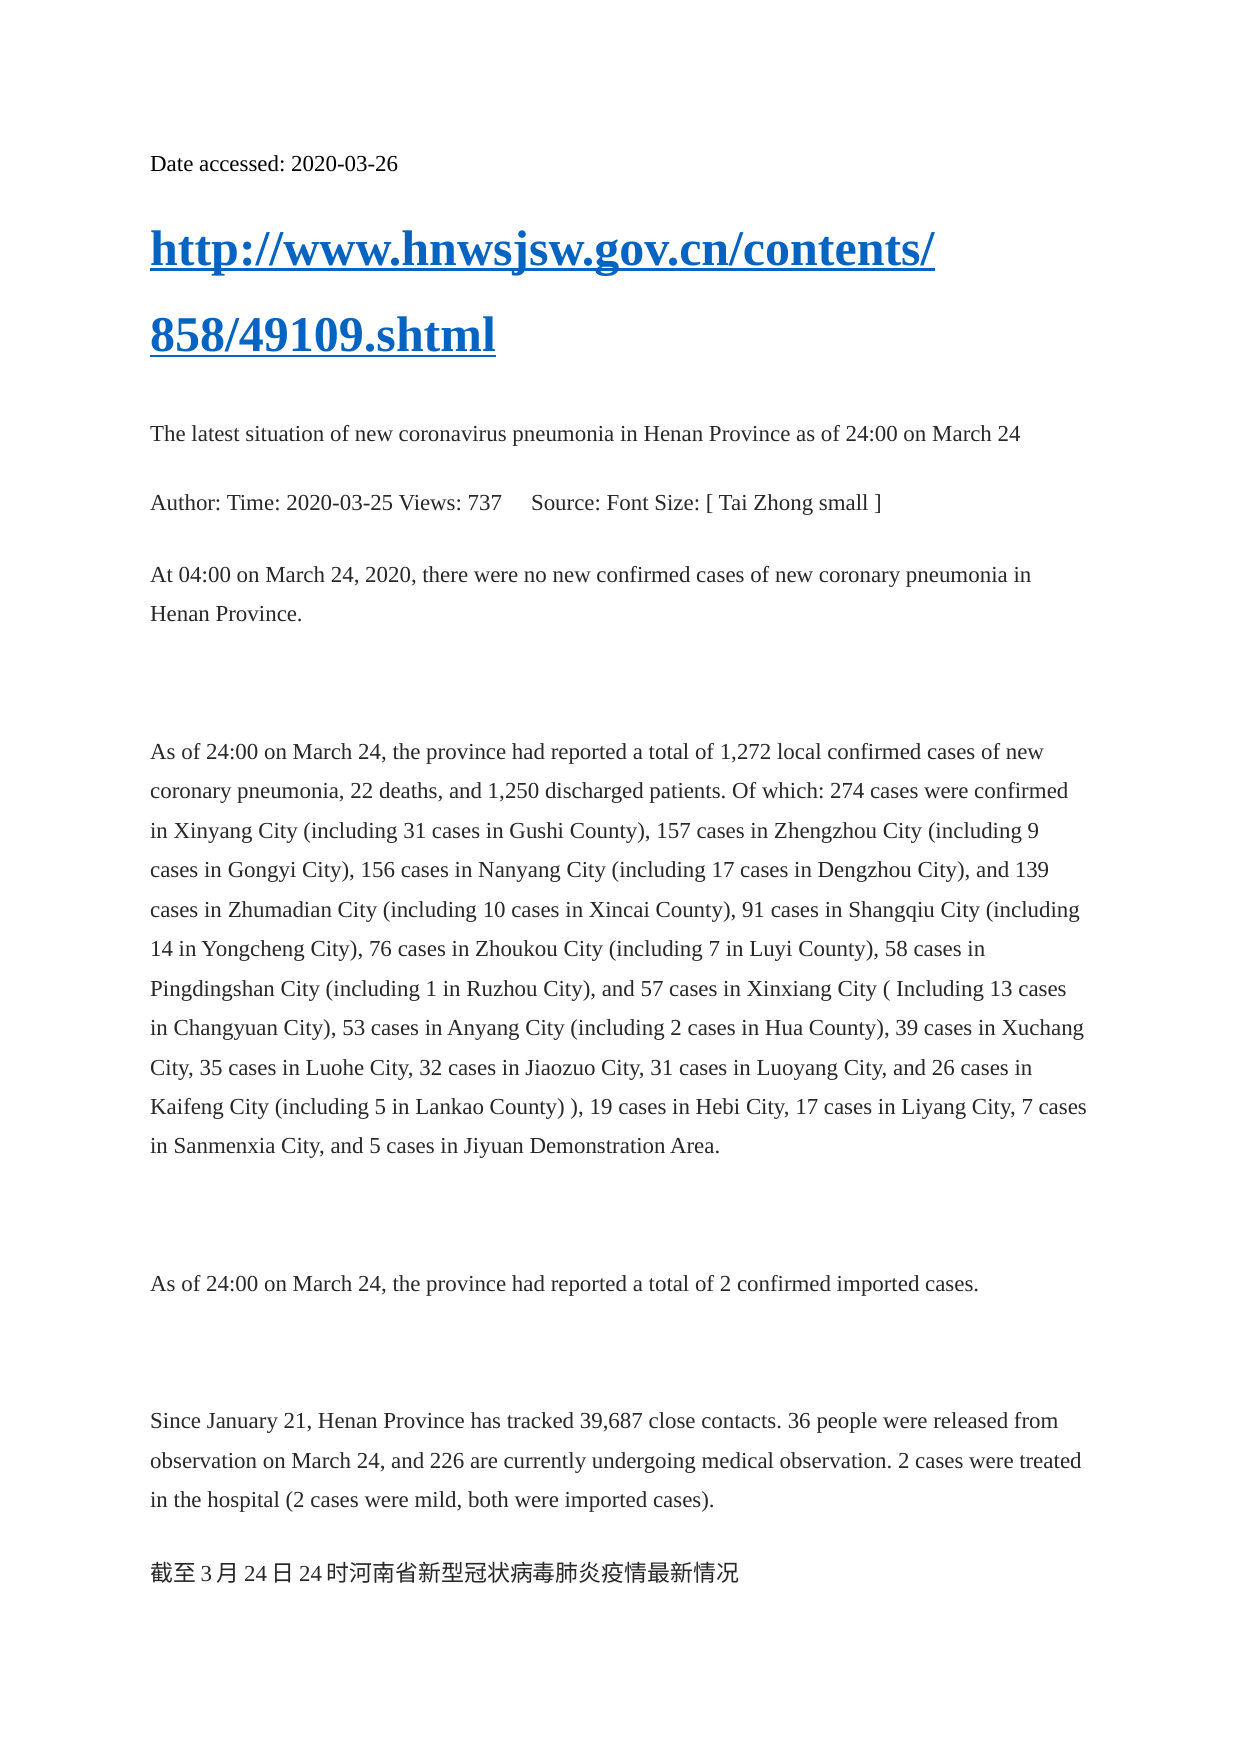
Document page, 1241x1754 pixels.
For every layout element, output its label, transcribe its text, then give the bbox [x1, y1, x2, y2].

subtitle The latest situation of new coronavirus pneumonia in Henan Province as of 24:00 on March 24 [150, 420, 1090, 447]
subtitle http://www.hnwsjsw.gov.cn/contents/858/49109.shtml [150, 219, 1090, 362]
subtitle As of 24:00 on March 24, the province had reported a total of 1,272 local confirmed cases of new coronary pneumonia, 22 deaths, and 1,250 discharged patients. Of which: 274 cases were confirmed in Xinyang City (including 31 cases in Gushi County), 157 cases in Zhengzhou City (including 9 cases in Gongyi City), 156 cases in Nanyang City (including 17 cases in Dengzhou City), and 139 cases in Zhumadian City (including 10 cases in Xincai County), 91 cases in Shangqiu City (including 14 in Yongcheng City), 76 cases in Zhoukou City (including 7 in Luyi County), 58 cases in Pingdingshan City (including 1 in Ruzhou City), and 57 cases in Xinxiang City ( Including 13 cases in Changyuan City), 53 cases in Anyang City (including 2 cases in Hua County), 39 cases in Xuchang City, 35 cases in Luohe City, 32 cases in Jiaozuo City, 31 cases in Luoyang City, and 26 cases in Kaifeng City (including 5 in Lankao County) ), 19 cases in Hebi City, 17 cases in Liyang City, 7 cases in Sanmenxia City, and 5 cases in Jiyuan Demonstration Area. [150, 738, 1090, 1159]
text Date accessed: 2020-03-26 [150, 150, 1090, 176]
subtitle Author: Time: 2020-03-25 Views: 737 Source: Font Size: [ Tai Zhong small ] [150, 489, 1090, 515]
subtitle As of 24:00 on March 24, the province had reported a total of 2 confirmed imported cases. [150, 1270, 1090, 1296]
subtitle At 04:00 on March 24, 2020, there were no new confirmed cases of new coronary pneumonia in Henan Province. [150, 561, 1090, 627]
subtitle 截至3月24日24时河南省新型冠状病毒肺炎疫情最新情况 [150, 1555, 1090, 1588]
subtitle Since January 21, Henan Province has tracked 39,687 close contacts. 36 people were released from observation on March 24, and 226 are currently undergoing medical observation. 2 cases were treated in the hospital (2 cases were mild, both were imported cases). [150, 1407, 1090, 1512]
